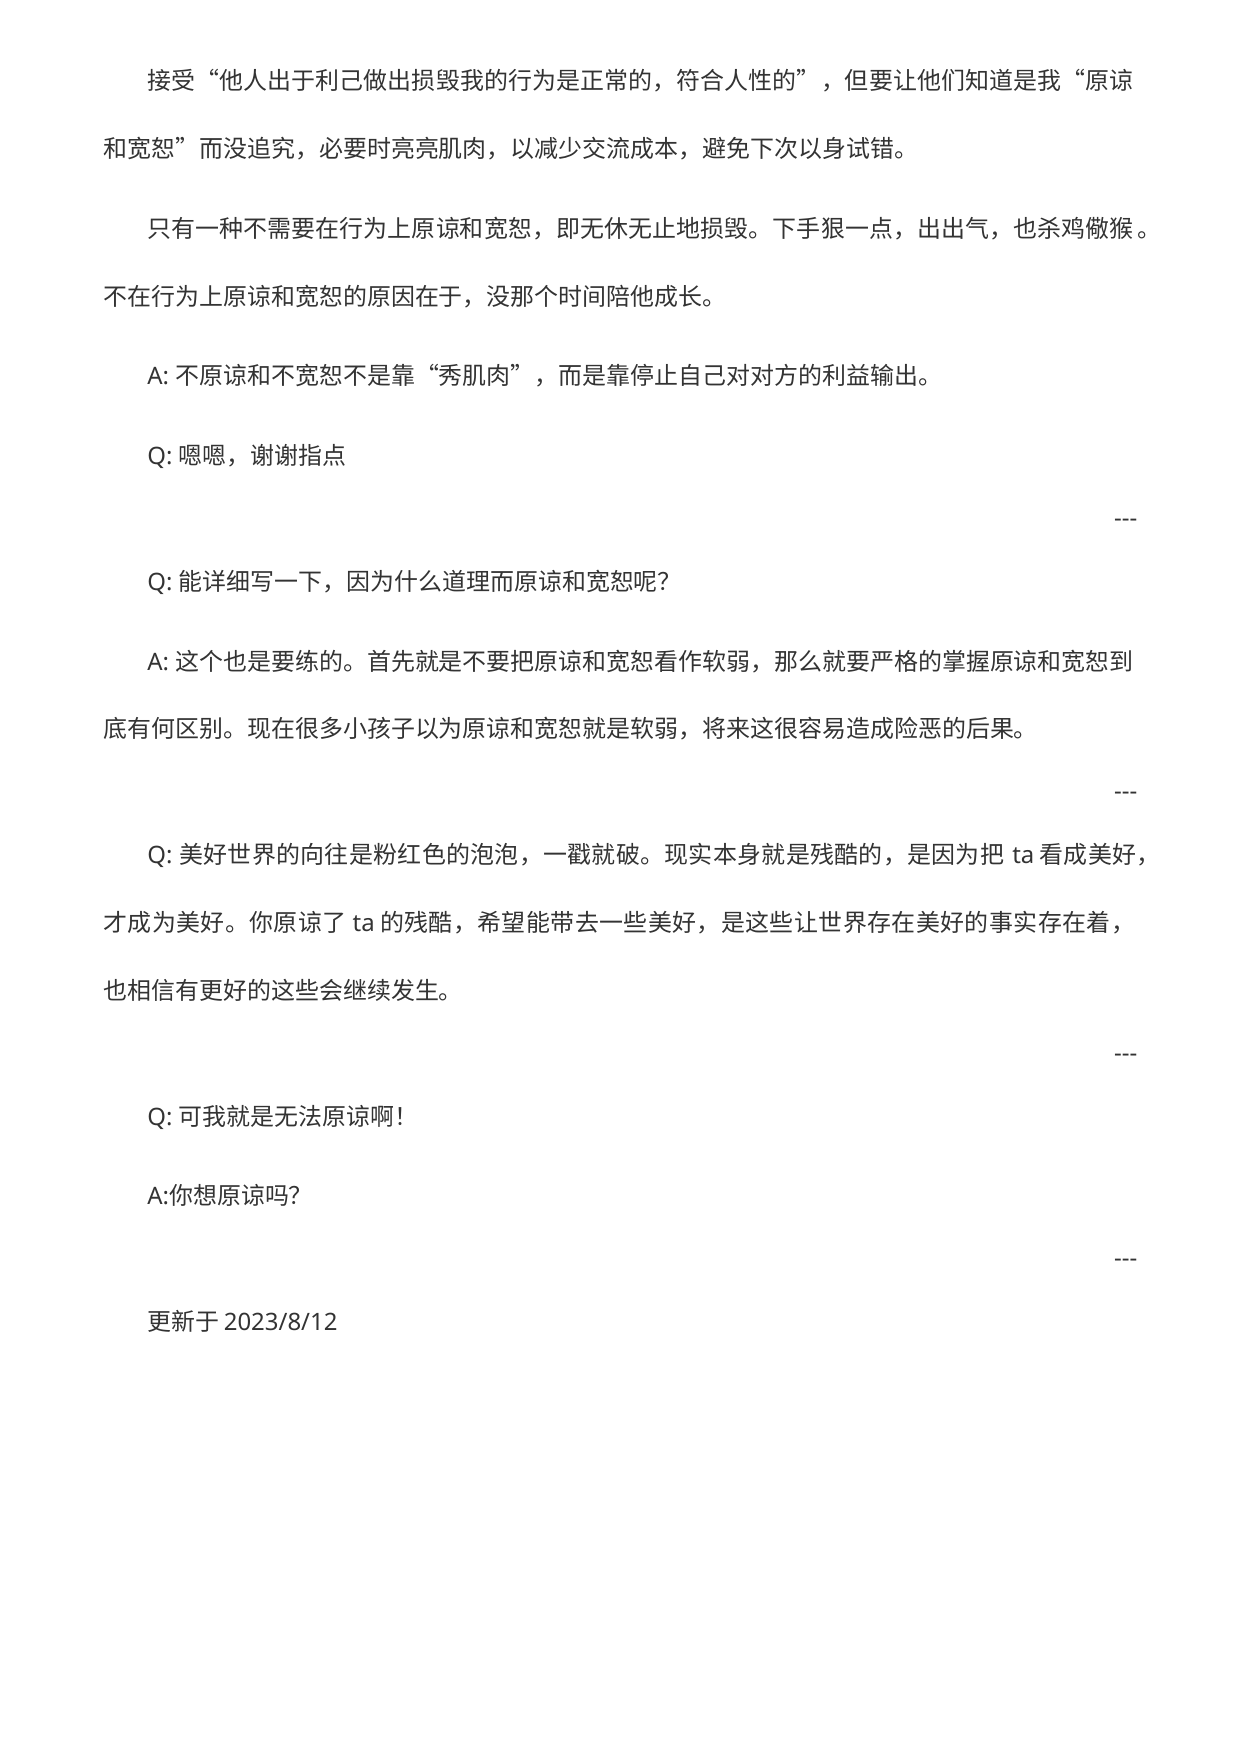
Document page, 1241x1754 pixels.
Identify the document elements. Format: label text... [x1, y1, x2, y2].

text --- [103, 500, 1137, 534]
text --- [103, 1035, 1137, 1069]
text --- [103, 773, 1137, 807]
text 更新于2023/8/12 [103, 1286, 1137, 1354]
text A:你想原谅吗？ [103, 1160, 1137, 1228]
text Q: 美好世界的向往是粉红色的泡泡，一戳就破。现实本身就是残酷的，是因为把ta看成美好，才成为美好。你原谅了ta的残酷，希望能带去一些美好，是这些让世界存在美好的事实存在着，也相信有更好的这些会继续发生。 [103, 819, 1137, 1023]
text 接受“他人出于利己做出损毁我的行为是正常的，符合人性的”，但要让他们知道是我“原谅和宽恕”而没追究，必要时亮亮肌肉，以减少交流成本，避免下次以身试错。 [103, 45, 1137, 181]
text Q: 可我就是无法原谅啊！ [103, 1081, 1137, 1148]
text Q: 能详细写一下，因为什么道理而原谅和宽恕呢？ [103, 546, 1137, 614]
text 只有一种不需要在行为上原谅和宽恕，即无休无止地损毁。下手狠一点，出出气，也杀鸡儆猴。不在行为上原谅和宽恕的原因在于，没那个时间陪他成长。 [103, 193, 1137, 328]
text A: 这个也是要练的。首先就是不要把原谅和宽恕看作软弱，那么就要严格的掌握原谅和宽恕到底有何区别。现在很多小孩子以为原谅和宽恕就是软弱，将来这很容易造成险恶的后果。 [103, 626, 1137, 761]
text Q: 嗯嗯，谢谢指点 [103, 420, 1137, 488]
text A: 不原谅和不宽恕不是靠“秀肌肉”，而是靠停止自己对对方的利益输出。 [103, 340, 1137, 408]
text --- [103, 1240, 1137, 1274]
